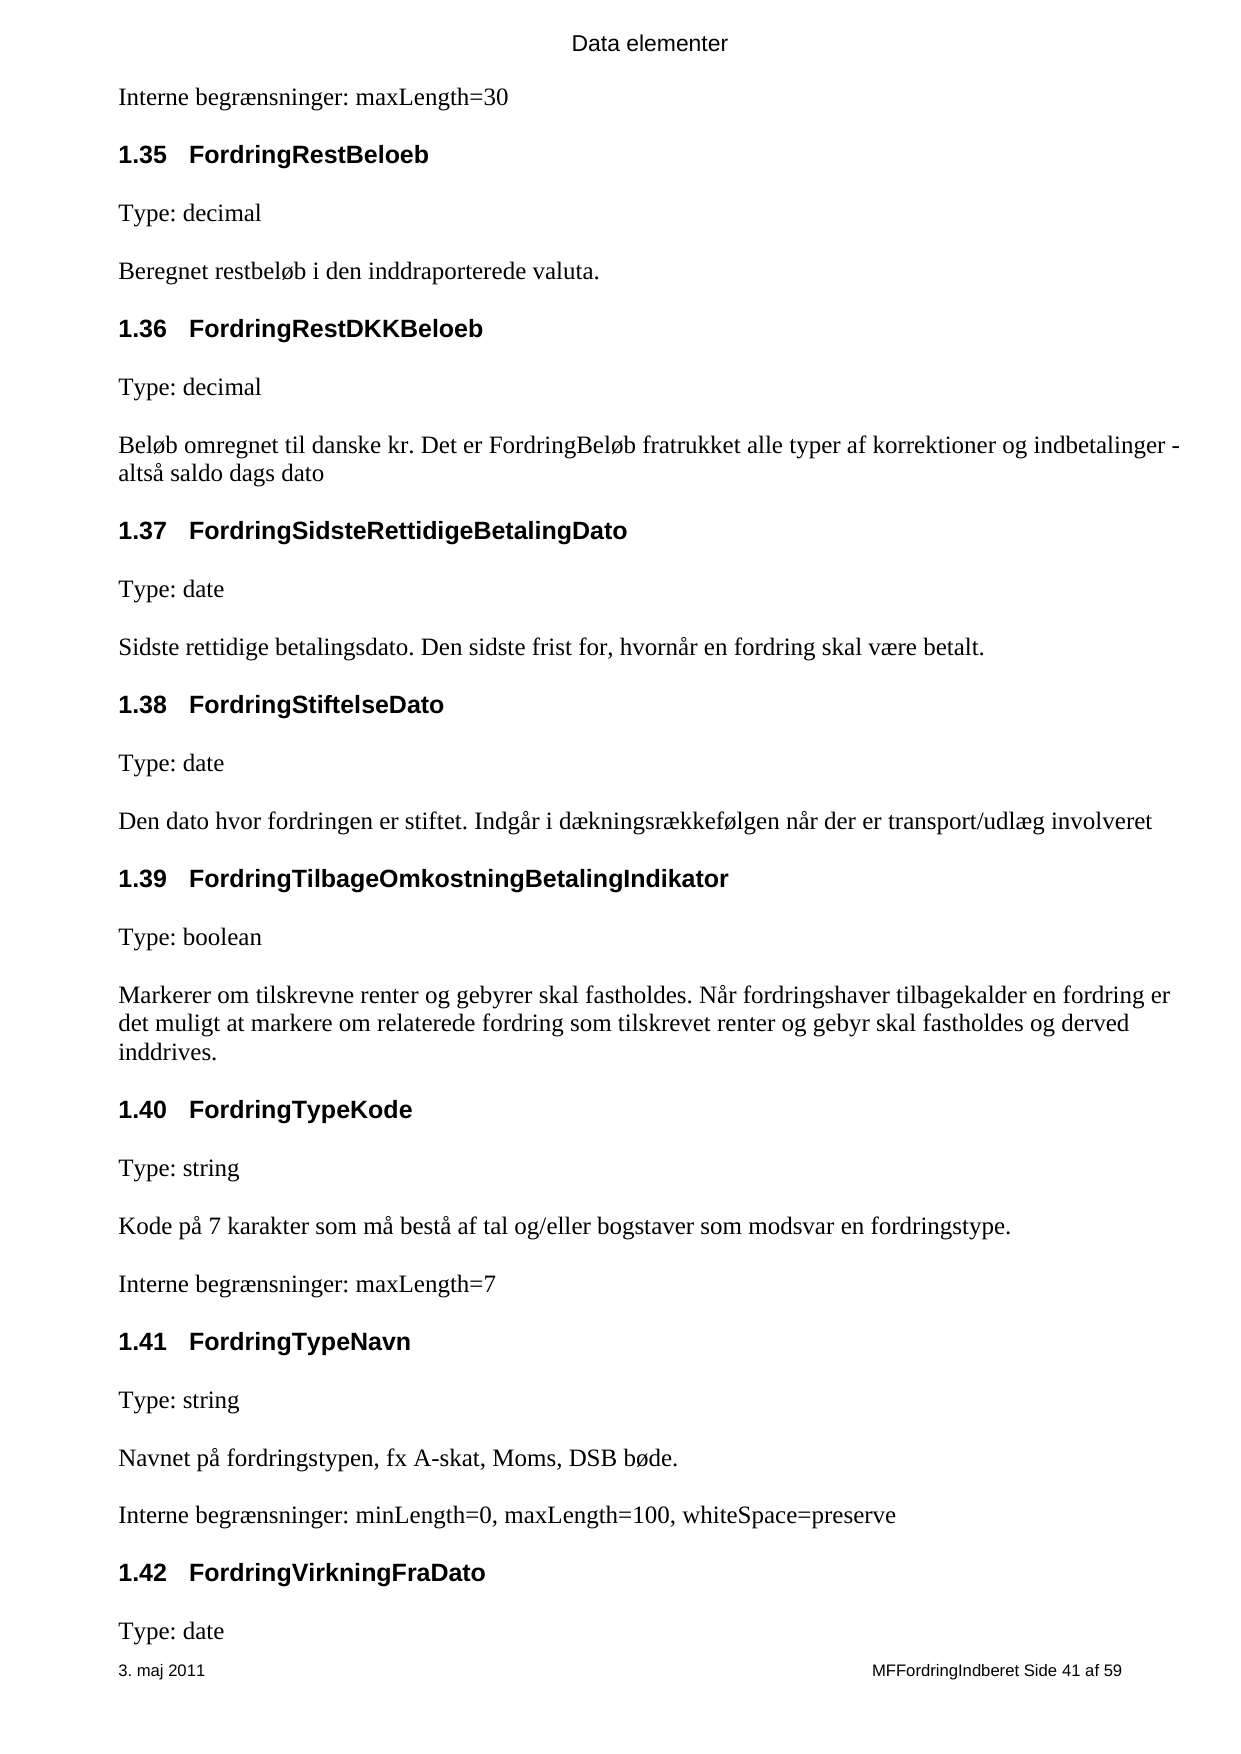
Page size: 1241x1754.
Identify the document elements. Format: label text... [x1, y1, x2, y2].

text Type: decimal [118, 198, 1181, 227]
text Interne begrænsninger: maxLength=30 [118, 82, 1181, 111]
text Interne begrænsninger: maxLength=7 [118, 1269, 1181, 1298]
text Kode på 7 karakter som må bestå af tal og/eller bogstaver som modsvar en fordringstype. [118, 1211, 1181, 1240]
subtitle FordringVirkningFraDato [118, 1558, 1181, 1587]
text Type: date [118, 748, 1181, 777]
text Beregnet restbeløb i den inddraporterede valuta. [118, 256, 1181, 285]
text Sidste rettidige betalingsdato. Den sidste frist for, hvornår en fordring skal være betalt. [118, 632, 1181, 661]
subtitle FordringTilbageOmkostningBetalingIndikator [118, 864, 1181, 893]
subtitle FordringSidsteRettidigeBetalingDato [118, 516, 1181, 545]
subtitle FordringTypeKode [118, 1095, 1181, 1124]
text Type: string [118, 1385, 1181, 1413]
subtitle FordringRestDKKBeloeb [118, 314, 1181, 343]
text Type: date [118, 1616, 1181, 1645]
text Type: decimal [118, 372, 1181, 401]
text Type: date [118, 574, 1181, 603]
subtitle FordringStiftelseDato [118, 690, 1181, 719]
text Interne begrænsninger: minLength=0, maxLength=100, whiteSpace=preserve [118, 1501, 1181, 1529]
text Type: boolean [118, 922, 1181, 951]
text Beløb omregnet til danske kr. Det er FordringBeløb fratrukket alle typer af korrektioner og indbetalinger - altså saldo dags dato [118, 430, 1181, 487]
text Navnet på fordringstypen, fx A-skat, Moms, DSB bøde. [118, 1443, 1181, 1471]
text Markerer om tilskrevne renter og gebyrer skal fastholdes. Når fordringshaver tilbagekalder en fordring er det muligt at markere om relaterede fordring som tilskrevet renter og gebyr skal fastholdes og derved inddrives. [118, 980, 1181, 1066]
subtitle FordringRestBeloeb [118, 140, 1181, 169]
text Type: string [118, 1153, 1181, 1182]
subtitle FordringTypeNavn [118, 1327, 1181, 1356]
text Den dato hvor fordringen er stiftet. Indgår i dækningsrækkefølgen når der er transport/udlæg involveret [118, 806, 1181, 835]
